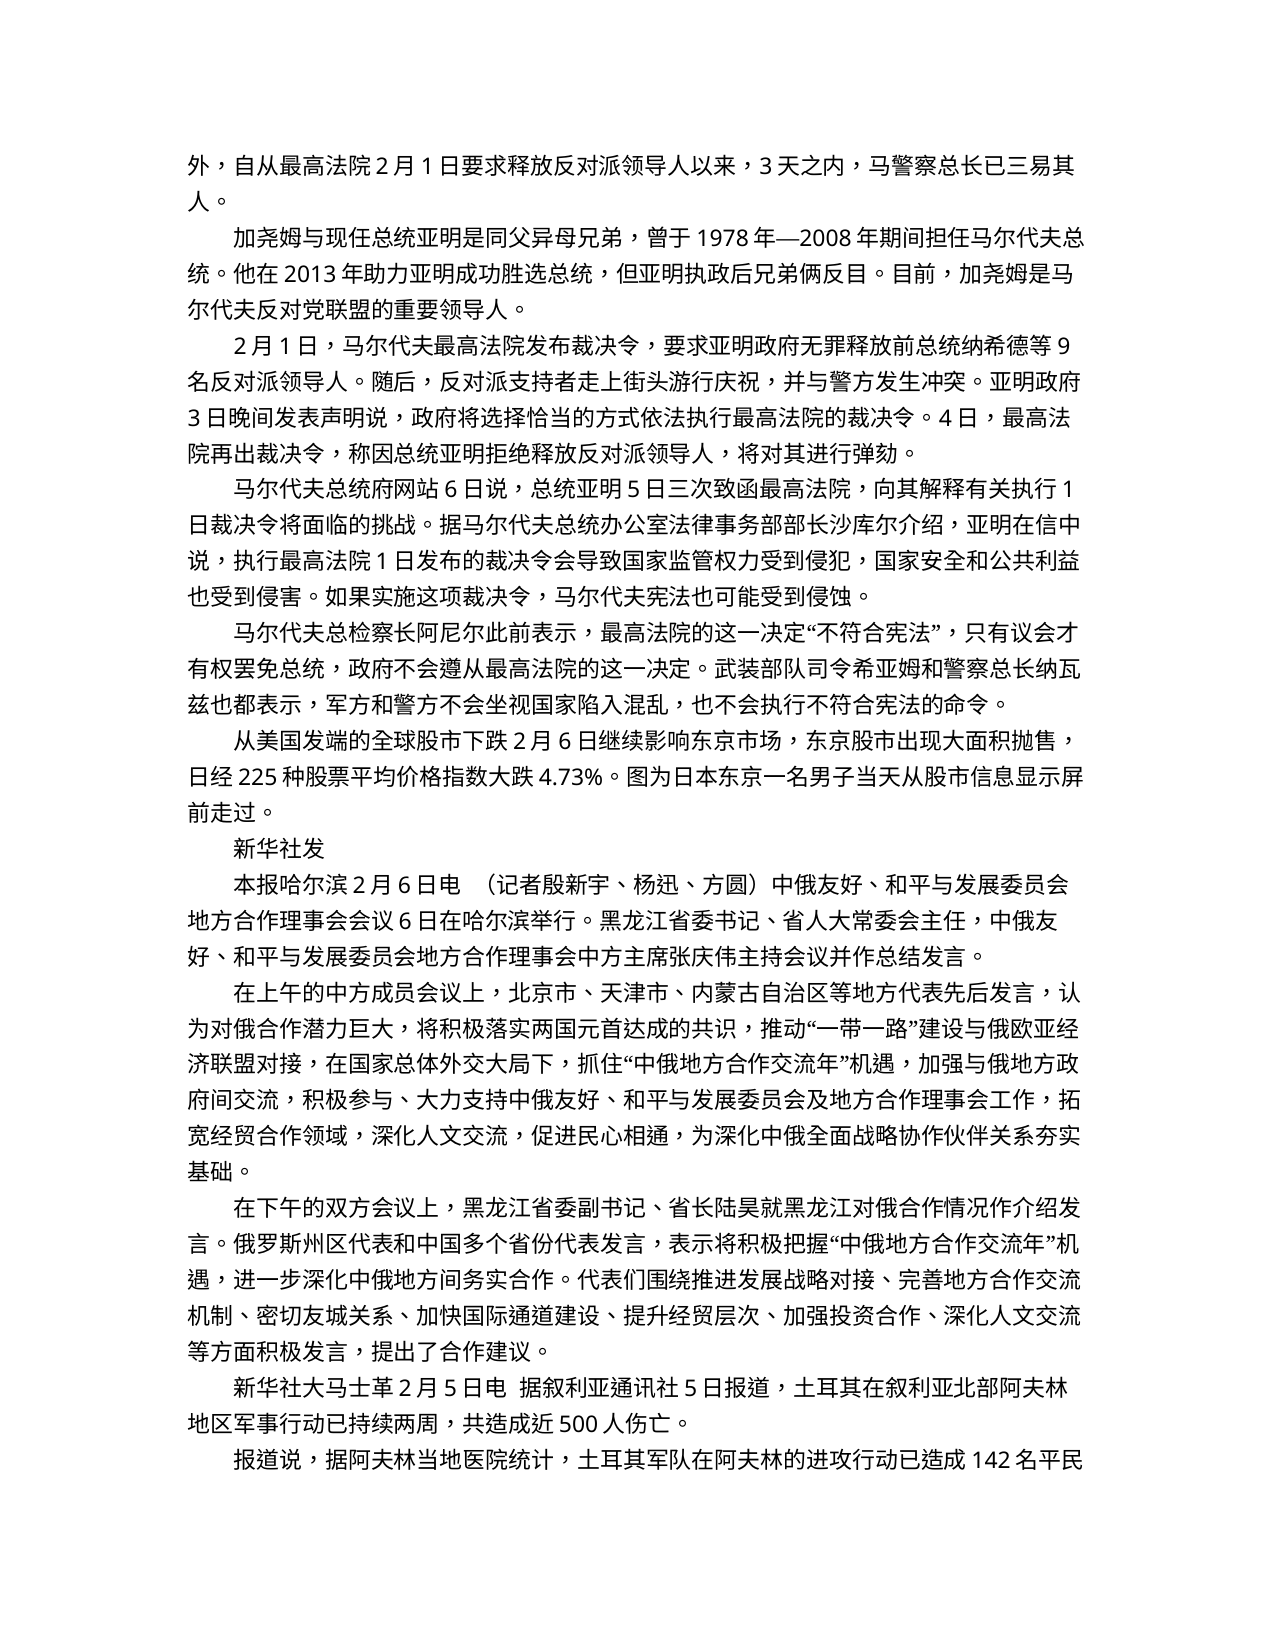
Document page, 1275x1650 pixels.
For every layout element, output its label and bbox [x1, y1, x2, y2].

text [187, 150, 1087, 1475]
